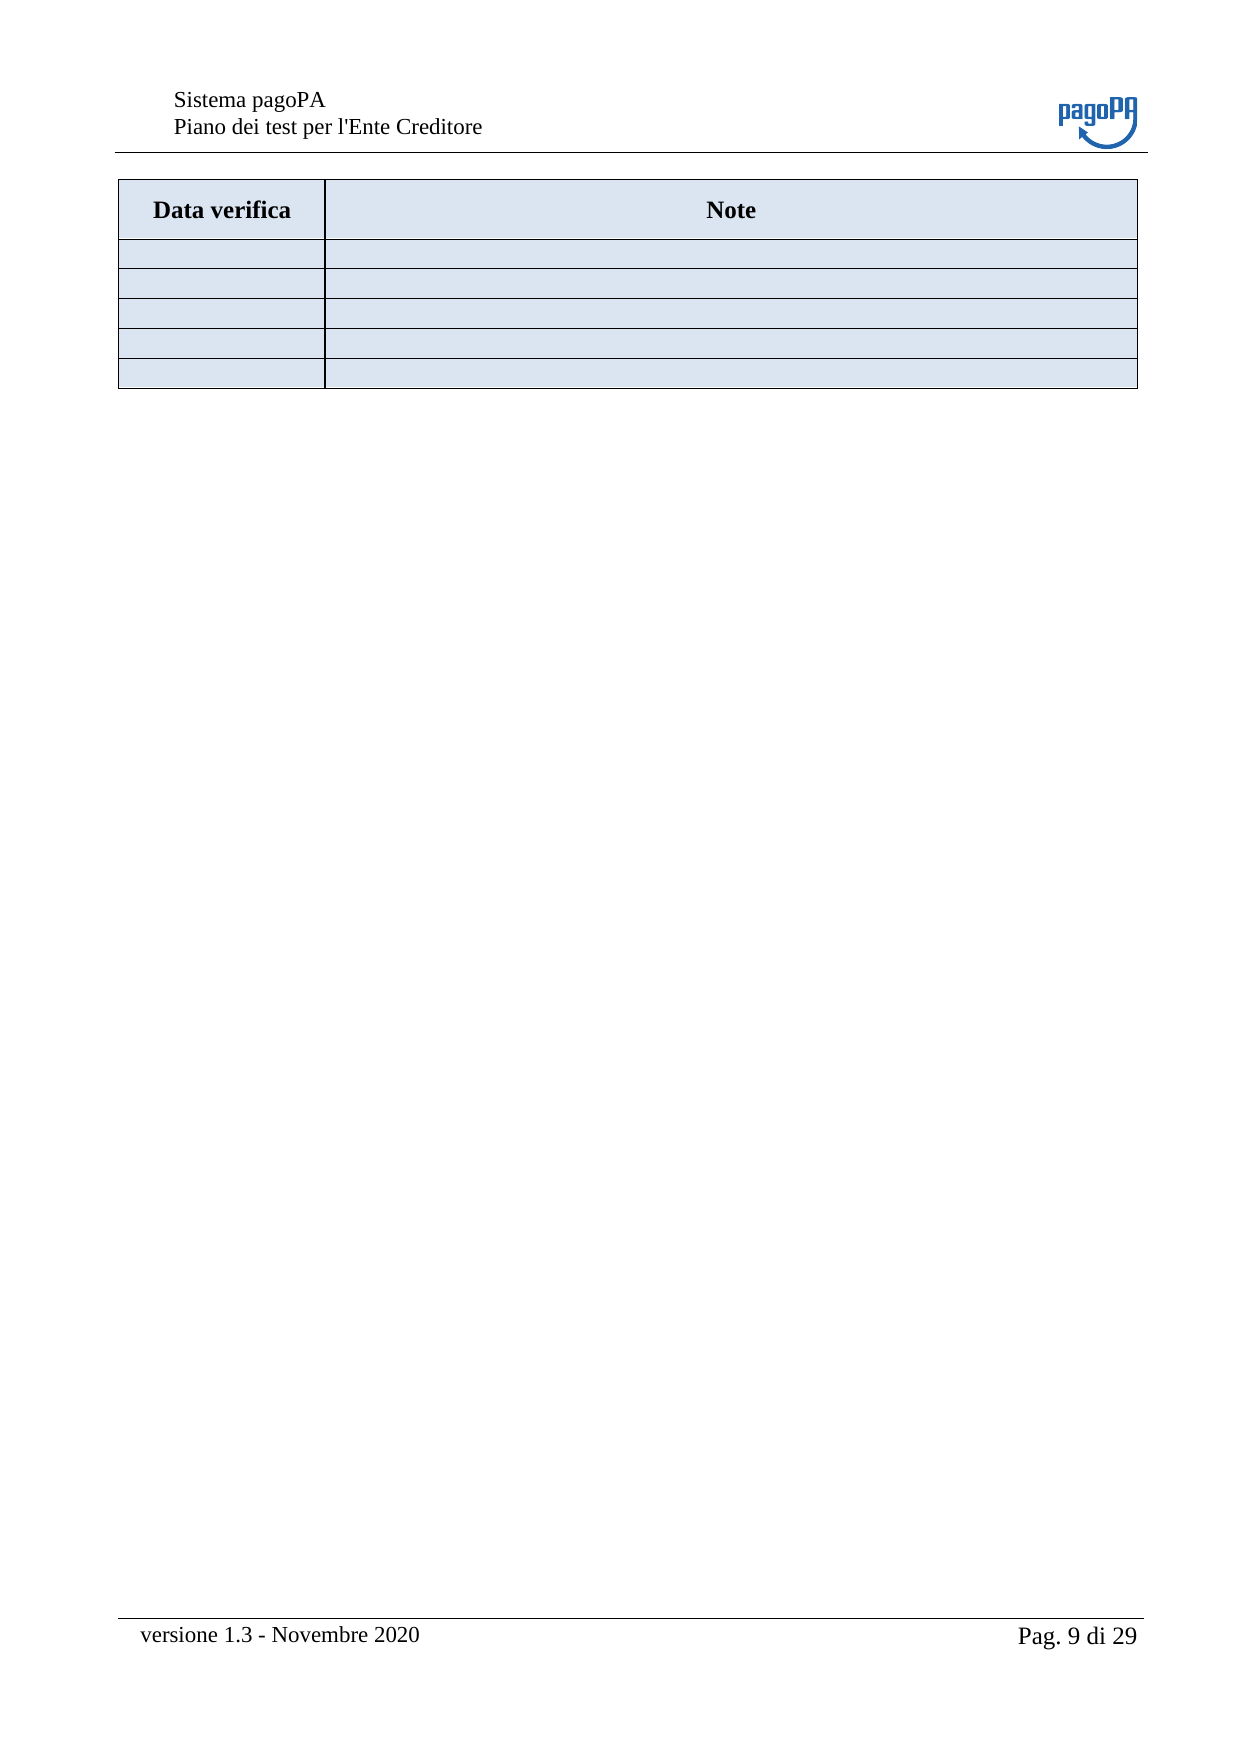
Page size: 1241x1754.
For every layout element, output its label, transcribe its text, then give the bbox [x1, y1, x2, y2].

picture [1059, 73, 1138, 152]
table_cell [326, 329, 1137, 358]
table_cell [119, 269, 324, 298]
table_cell [119, 240, 324, 268]
table_header Note [326, 180, 1137, 238]
table_cell [326, 299, 1137, 328]
table_cell [326, 359, 1137, 387]
table_cell [119, 329, 324, 358]
table_cell [119, 299, 324, 328]
table_cell [119, 359, 324, 387]
table_cell [326, 269, 1137, 298]
table_header Data verifica [119, 180, 324, 238]
table_cell [326, 240, 1137, 268]
